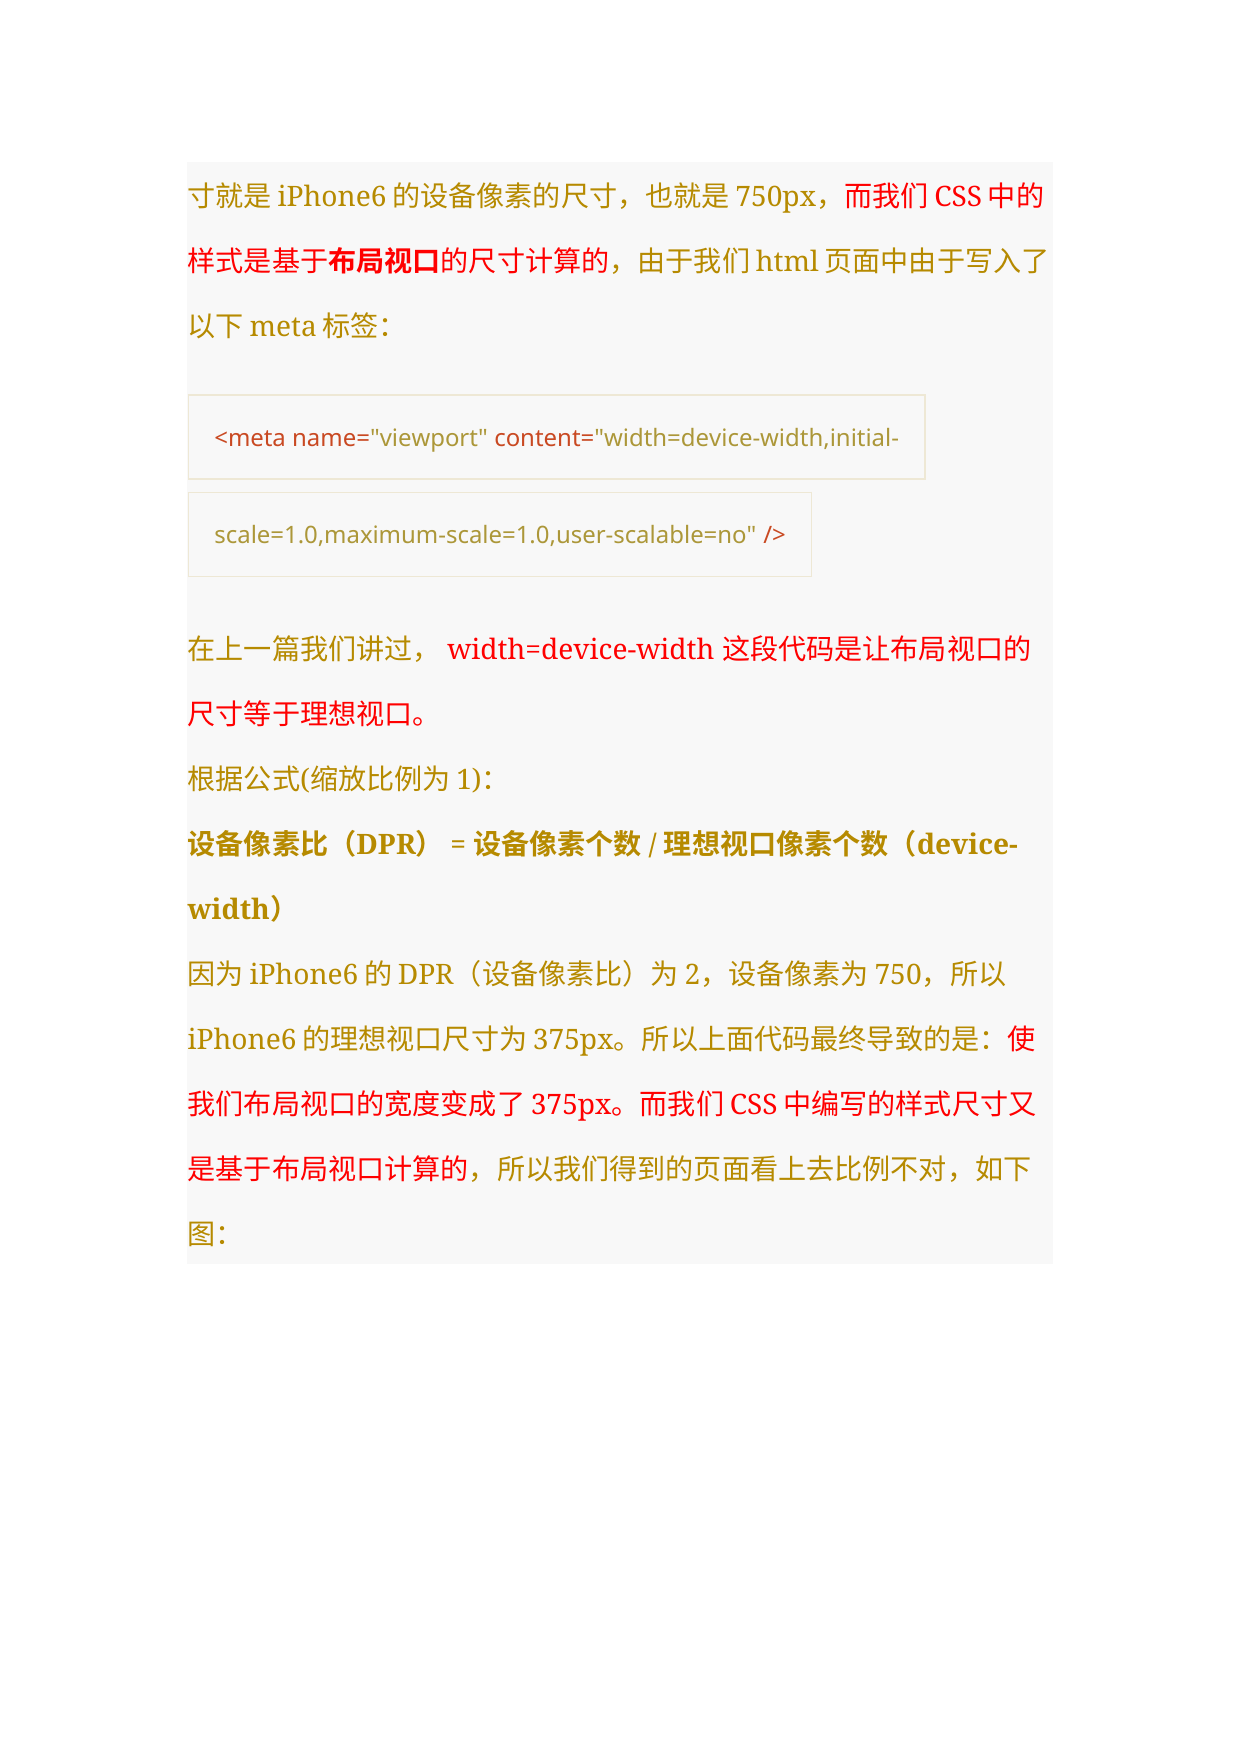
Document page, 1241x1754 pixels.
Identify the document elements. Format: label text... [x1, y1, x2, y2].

text <meta name="viewport" content="width=device-width,initial-scale=1.0,maximum-scale=1.0,user-scalable=no" /> [187, 388, 1053, 583]
text 在上一篇我们讲过， width=device-width 这段代码是让布局视口的尺寸等于理想视口。 根据公式(缩放比例为1)： 设备像素比（DPR） = 设备像素个数 / 理想视口像素个数（device-width） 因为iPhone6的DPR（设备像素比）为2，设备像素为750，所以iPhone6的理想视口尺寸为375px。所以上面代码最终导致的是：使我们布局视口的宽度变成了375px。而我们CSS中编写的样式尺寸又是基于布局视口计算的，所以我们得到的页面看上去比例不对，如下图： [187, 614, 1053, 1264]
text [187, 162, 1053, 357]
